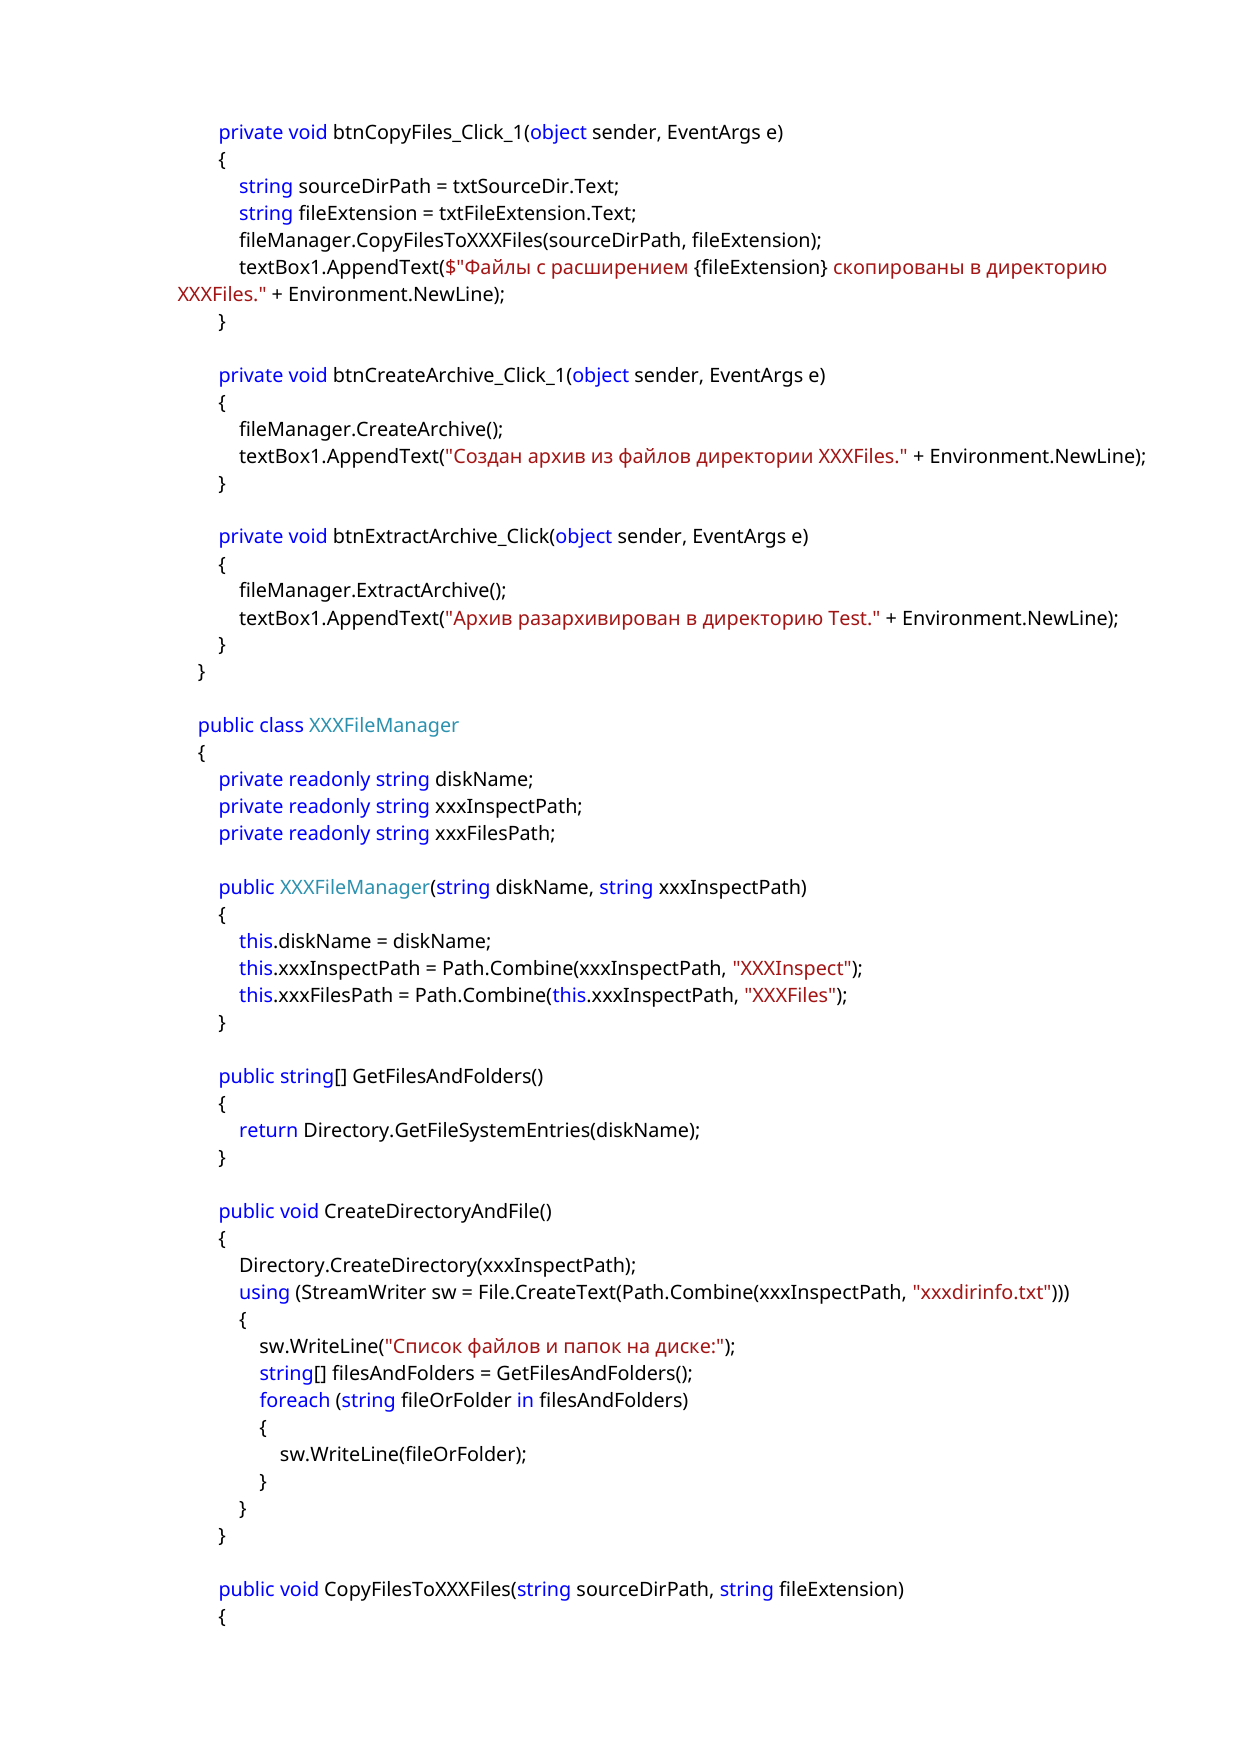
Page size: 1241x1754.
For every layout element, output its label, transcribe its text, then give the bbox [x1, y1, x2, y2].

text } [177, 1467, 1152, 1494]
text { [177, 901, 1152, 927]
text this.diskName = diskName; [177, 927, 1152, 954]
text { [177, 1413, 1152, 1440]
text public XXXFileManager(string diskName, string xxxInspectPath) [177, 873, 1152, 901]
text private readonly string xxxInspectPath; [177, 793, 1152, 819]
text public string[] GetFilesAndFolders() [177, 1062, 1152, 1089]
text string[] filesAndFolders = GetFilesAndFolders(); [177, 1359, 1152, 1386]
text { [177, 145, 1152, 172]
text public void CreateDirectoryAndFile() [177, 1197, 1152, 1224]
text } [177, 307, 1152, 334]
text private readonly string xxxFilesPath; [177, 819, 1152, 847]
text return Directory.GetFileSystemEntries(diskName); [177, 1116, 1152, 1143]
text foreach (string fileOrFolder in filesAndFolders) [177, 1386, 1152, 1413]
text } [177, 631, 1152, 658]
text string fileExtension = txtFileExtension.Text; [177, 199, 1152, 226]
text } [177, 658, 1152, 685]
text { [177, 1224, 1152, 1251]
text sw.WriteLine(fileOrFolder); [177, 1440, 1152, 1467]
text public class XXXFileManager [177, 712, 1152, 739]
text public void CopyFilesToXXXFiles(string sourceDirPath, string fileExtension) [177, 1575, 1152, 1602]
text } [177, 1008, 1152, 1035]
text { [177, 739, 1152, 766]
text string sourceDirPath = txtSourceDir.Text; [177, 172, 1152, 199]
text this.xxxFilesPath = Path.Combine(this.xxxInspectPath, "XXXFiles"); [177, 981, 1152, 1008]
text private void btnExtractArchive_Click(object sender, EventArgs e) [177, 523, 1152, 550]
text Directory.CreateDirectory(xxxInspectPath); [177, 1251, 1152, 1278]
text { [177, 1089, 1152, 1116]
text { [177, 1602, 1152, 1629]
text using (StreamWriter sw = File.CreateText(Path.Combine(xxxInspectPath, "xxxdirinfo.txt"))) [177, 1278, 1152, 1305]
text private void btnCopyFiles_Click_1(object sender, EventArgs e) [177, 118, 1152, 145]
text sw.WriteLine("Список файлов и папок на диске:"); [177, 1332, 1152, 1359]
text { [177, 550, 1152, 577]
text } [177, 469, 1152, 496]
text } [177, 1521, 1152, 1548]
text private readonly string diskName; [177, 766, 1152, 793]
text { [177, 388, 1152, 415]
text fileManager.CreateArchive(); [177, 415, 1152, 442]
text textBox1.AppendText("Создан архив из файлов директории XXXFiles." + Environment.NewLine); [177, 442, 1152, 469]
text fileManager.ExtractArchive(); [177, 577, 1152, 604]
text } [177, 1494, 1152, 1521]
text textBox1.AppendText($"Файлы с расширением {fileExtension} скопированы в директорию XXXFiles." + Environment.NewLine); [177, 253, 1152, 307]
text private void btnCreateArchive_Click_1(object sender, EventArgs e) [177, 361, 1152, 388]
text this.xxxInspectPath = Path.Combine(xxxInspectPath, "XXXInspect"); [177, 954, 1152, 981]
text { [177, 1305, 1152, 1332]
text } [177, 1143, 1152, 1170]
text fileManager.CopyFilesToXXXFiles(sourceDirPath, fileExtension); [177, 226, 1152, 253]
text textBox1.AppendText("Архив разархивирован в директорию Test." + Environment.NewLine); [177, 604, 1152, 631]
